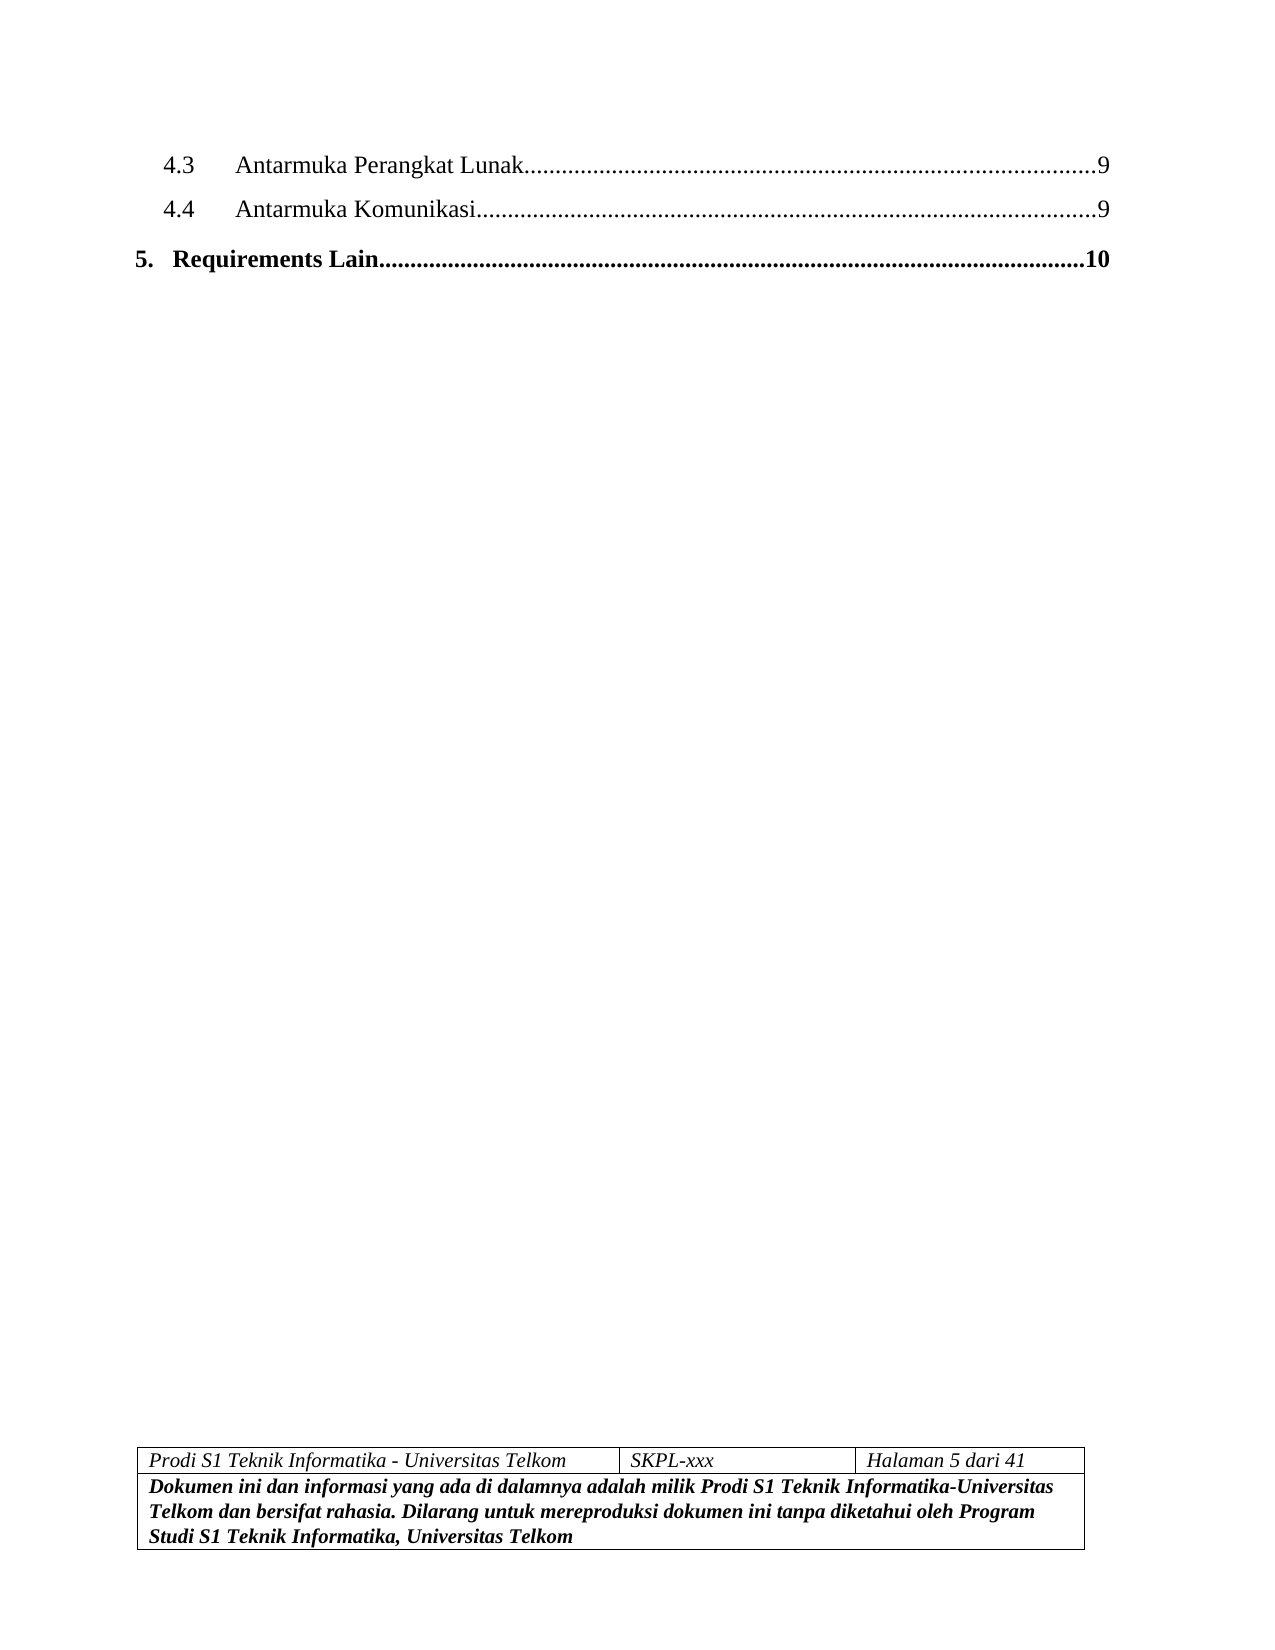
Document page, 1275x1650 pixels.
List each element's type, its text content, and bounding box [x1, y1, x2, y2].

text 4.4 Antarmuka Komunikasi 9 [163, 194, 1140, 223]
text 4.3 Antarmuka Perangkat Lunak 9 [163, 150, 1140, 179]
text 5. Requirements Lain 10 [135, 244, 1140, 273]
